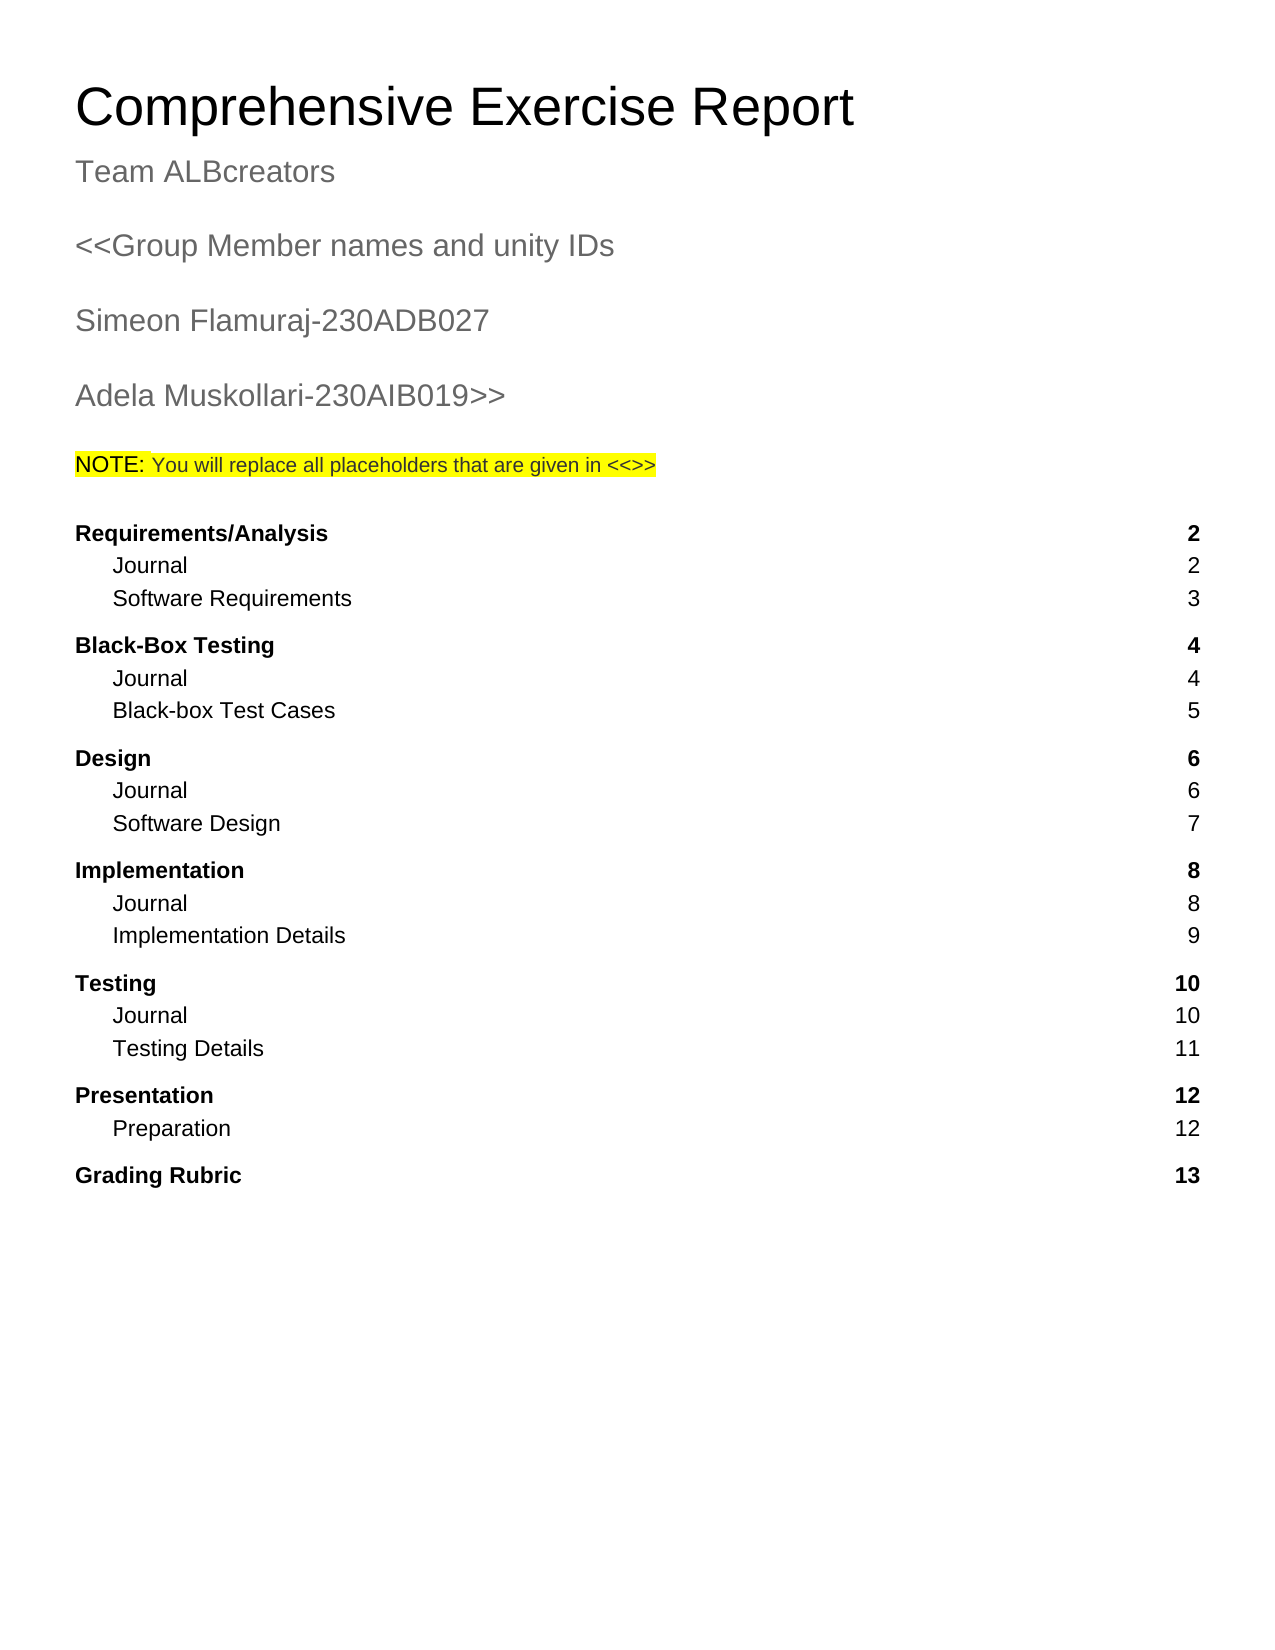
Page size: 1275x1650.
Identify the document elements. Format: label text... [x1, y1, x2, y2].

subtitle <<Group Member names and unity IDs [75, 227, 1200, 263]
subtitle Team ALBcreators [75, 153, 1200, 189]
text NOTE: You will replace all placeholders that are given in <<>> [151, 451, 1200, 477]
subtitle Simeon Flamuraj-230ADB027 [75, 302, 1200, 338]
subtitle Adela Muskollari-230AIB019>> [75, 377, 1200, 412]
title Comprehensive Exercise Report [75, 75, 1200, 137]
